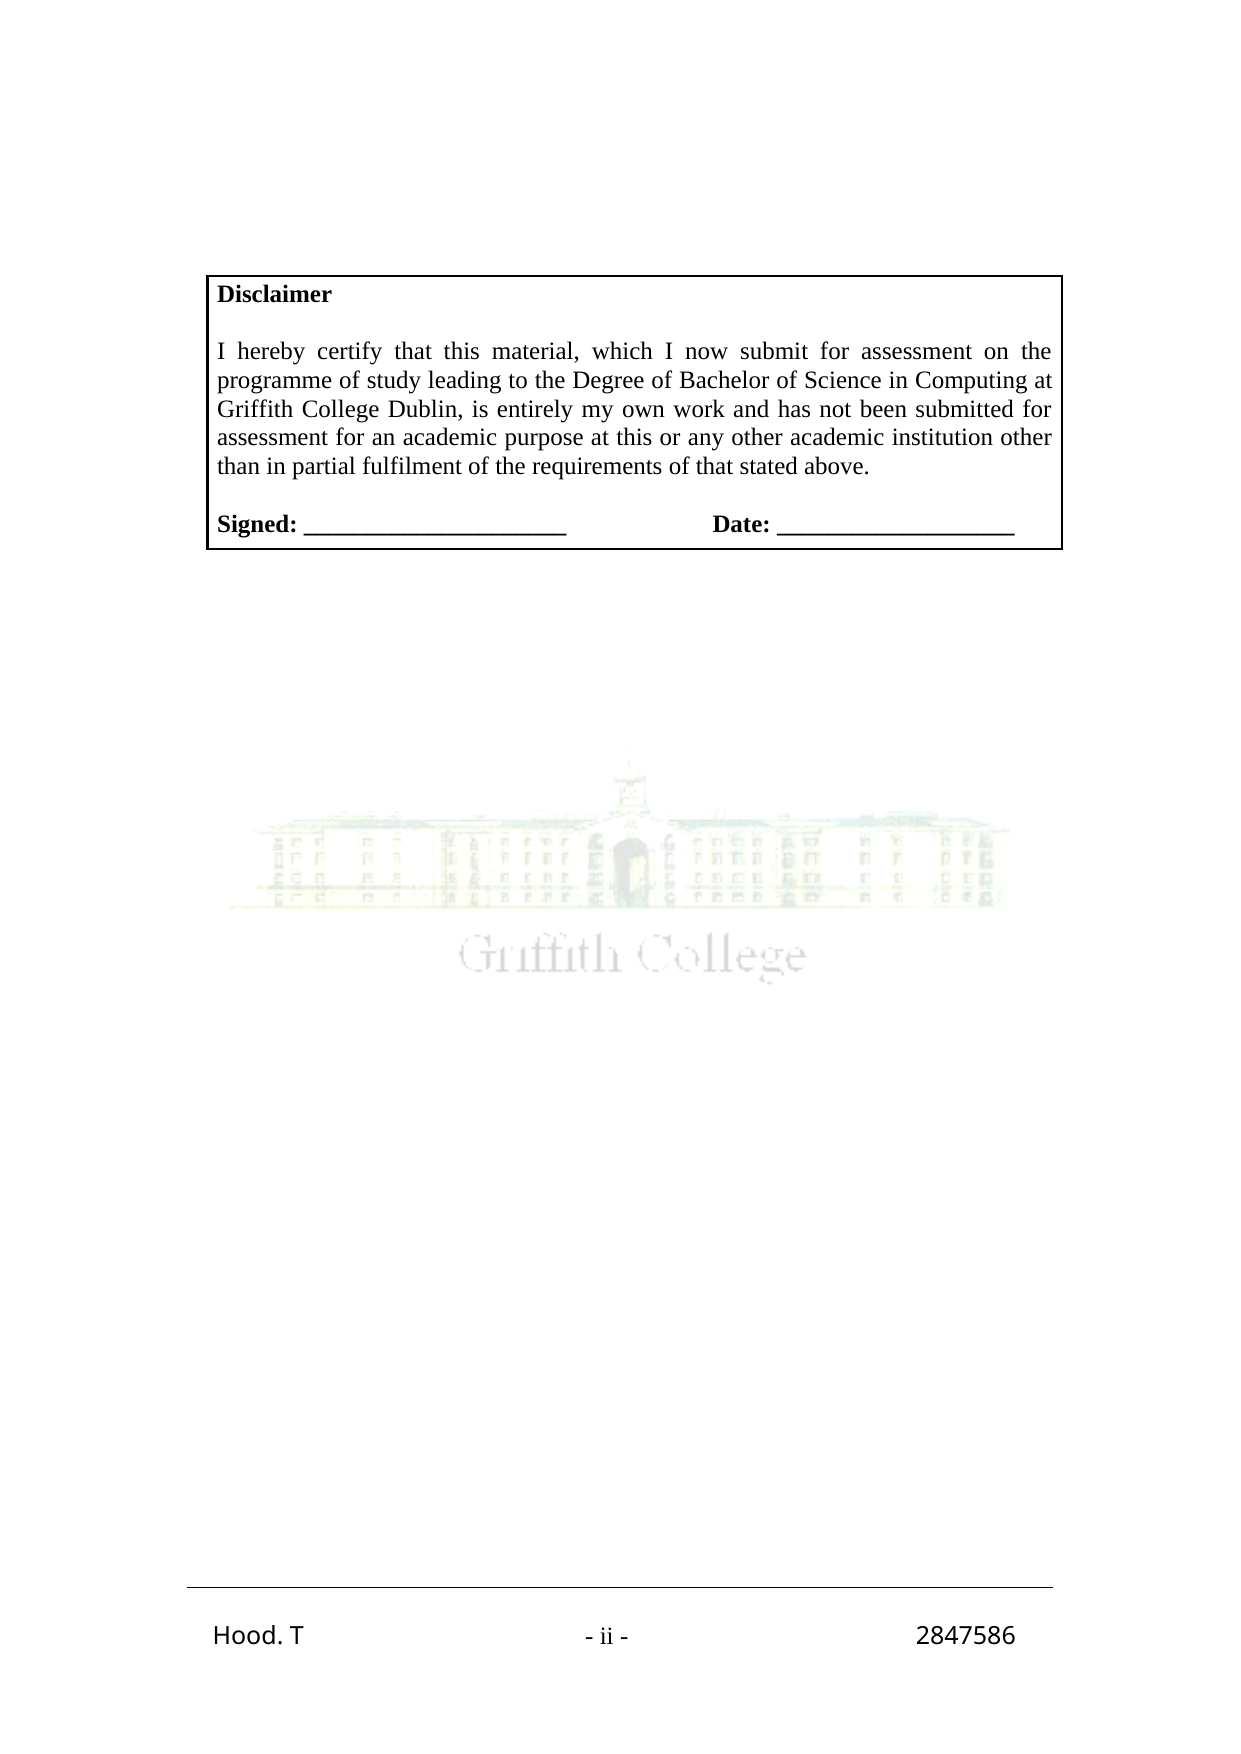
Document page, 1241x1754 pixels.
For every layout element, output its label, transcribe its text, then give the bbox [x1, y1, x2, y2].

text Disclaimer [209, 277, 1061, 307]
text I hereby certify that this material, which I now submit for assessment on the programme of study leading to the Degree of Bachelor of Science in Computing at Griffith College Dublin, is entirely my own work and has not been submitted for assessment for an academic purpose at this or any other academic institution other than in partial fulfilment of the requirements of that stated above. [209, 332, 1061, 480]
text Signed: _____________________ Date: ___________________ [209, 504, 1061, 548]
